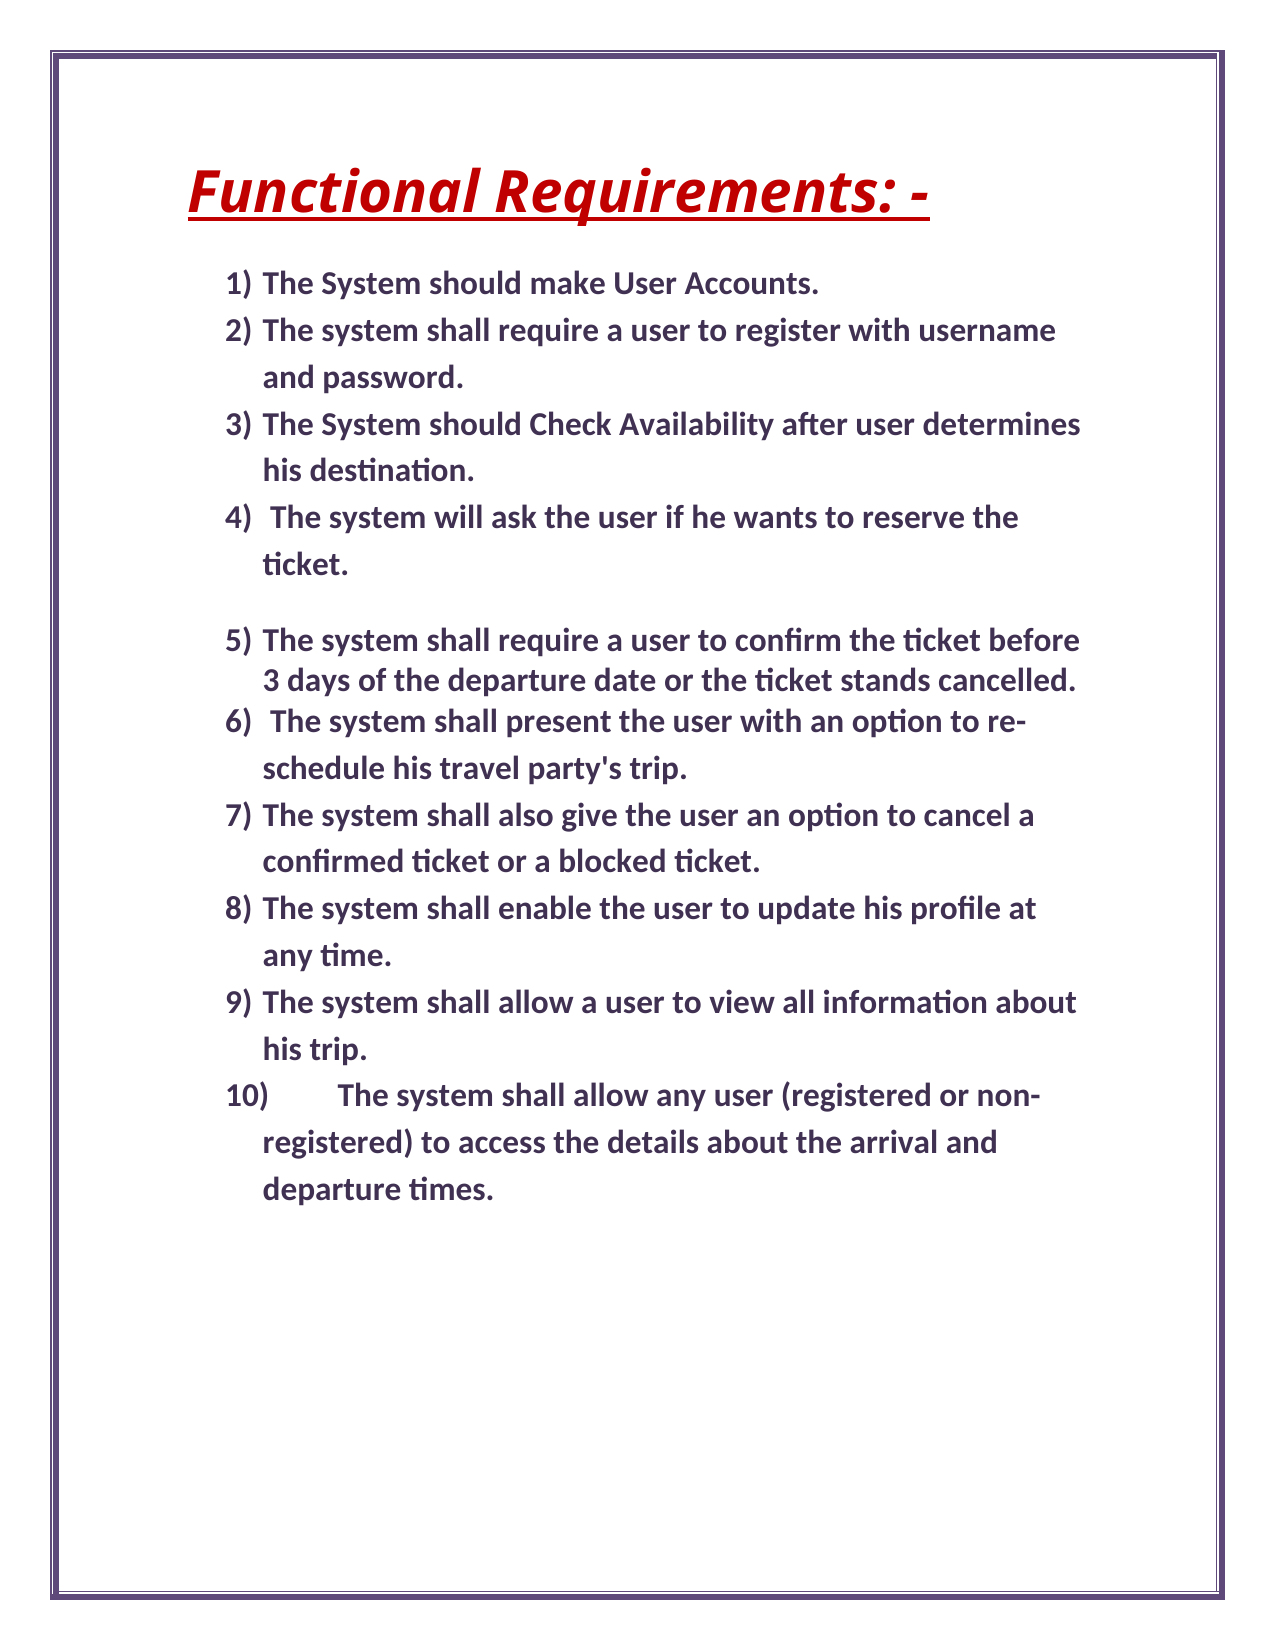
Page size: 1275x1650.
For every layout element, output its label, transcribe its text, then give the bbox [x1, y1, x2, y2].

list The system shall allow any user (registered or non-registered) to access the details about the arrival and departure times. [225, 1103, 1087, 1238]
list The System should make User Accounts. [225, 262, 1087, 303]
list The system shall enable the user to update his profile at any time. [225, 916, 1087, 1004]
list The System should Check Availability after user determines his destination. [225, 402, 1087, 490]
list The system shall require a user to confirm the ticket before 3 days of the departure date or the ticket stands cancelled. [225, 619, 1087, 700]
list The system shall also give the user an option to cancel a confirmed ticket or a blocked ticket. [225, 823, 1087, 910]
list The system shall require a user to register with username and password. [225, 309, 1087, 396]
text Functional Requirements: - [187, 150, 1087, 229]
list The system shall allow a user to view all information about his trip. [225, 1010, 1087, 1097]
list The system will ask the user if he wants to reserve the ticket. [225, 496, 1087, 583]
list The system shall present the user with an option to re-schedule his travel party's trip. [225, 729, 1087, 817]
